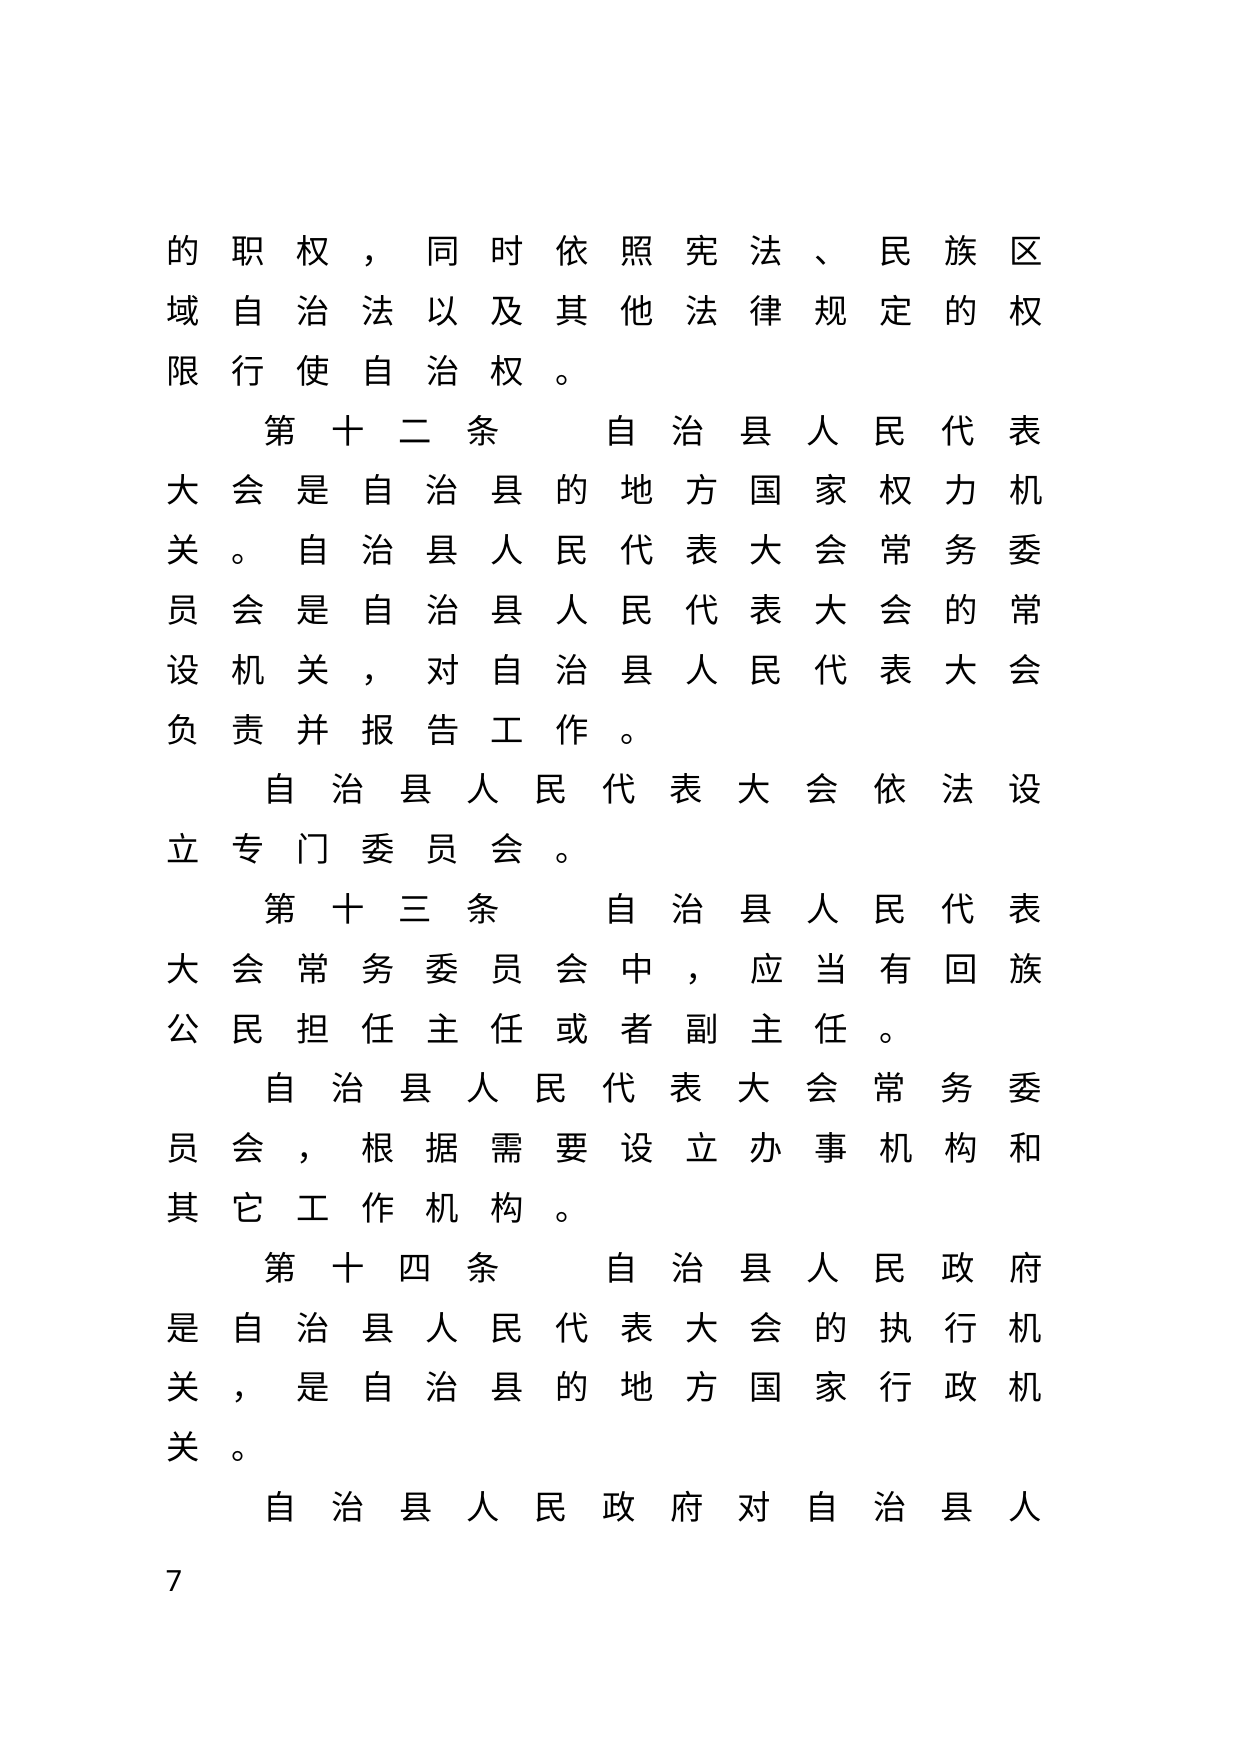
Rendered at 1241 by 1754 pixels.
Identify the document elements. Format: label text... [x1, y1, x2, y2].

text 第十三条 自治县人民代表大会常务委员会中，应当有回族公民担任主任或者副主任。 [167, 877, 1074, 1056]
text 自治县人民代表大会常务委员会，根据需要设立办事机构和其它工作机构。 [167, 1056, 1074, 1236]
text 第十四条 自治县人民政府是自治县人民代表大会的执行机关，是自治县的地方国家行政机关。 [167, 1236, 1074, 1475]
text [167, 219, 1074, 399]
text 自治县人民代表大会依法设立专门委员会。 [167, 757, 1074, 877]
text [167, 1475, 1074, 1535]
text 第十二条 自治县人民代表大会是自治县的地方国家权力机关。自治县人民代表大会常务委员会是自治县人民代表大会的常设机关，对自治县人民代表大会负责并报告工作。 [167, 399, 1074, 757]
